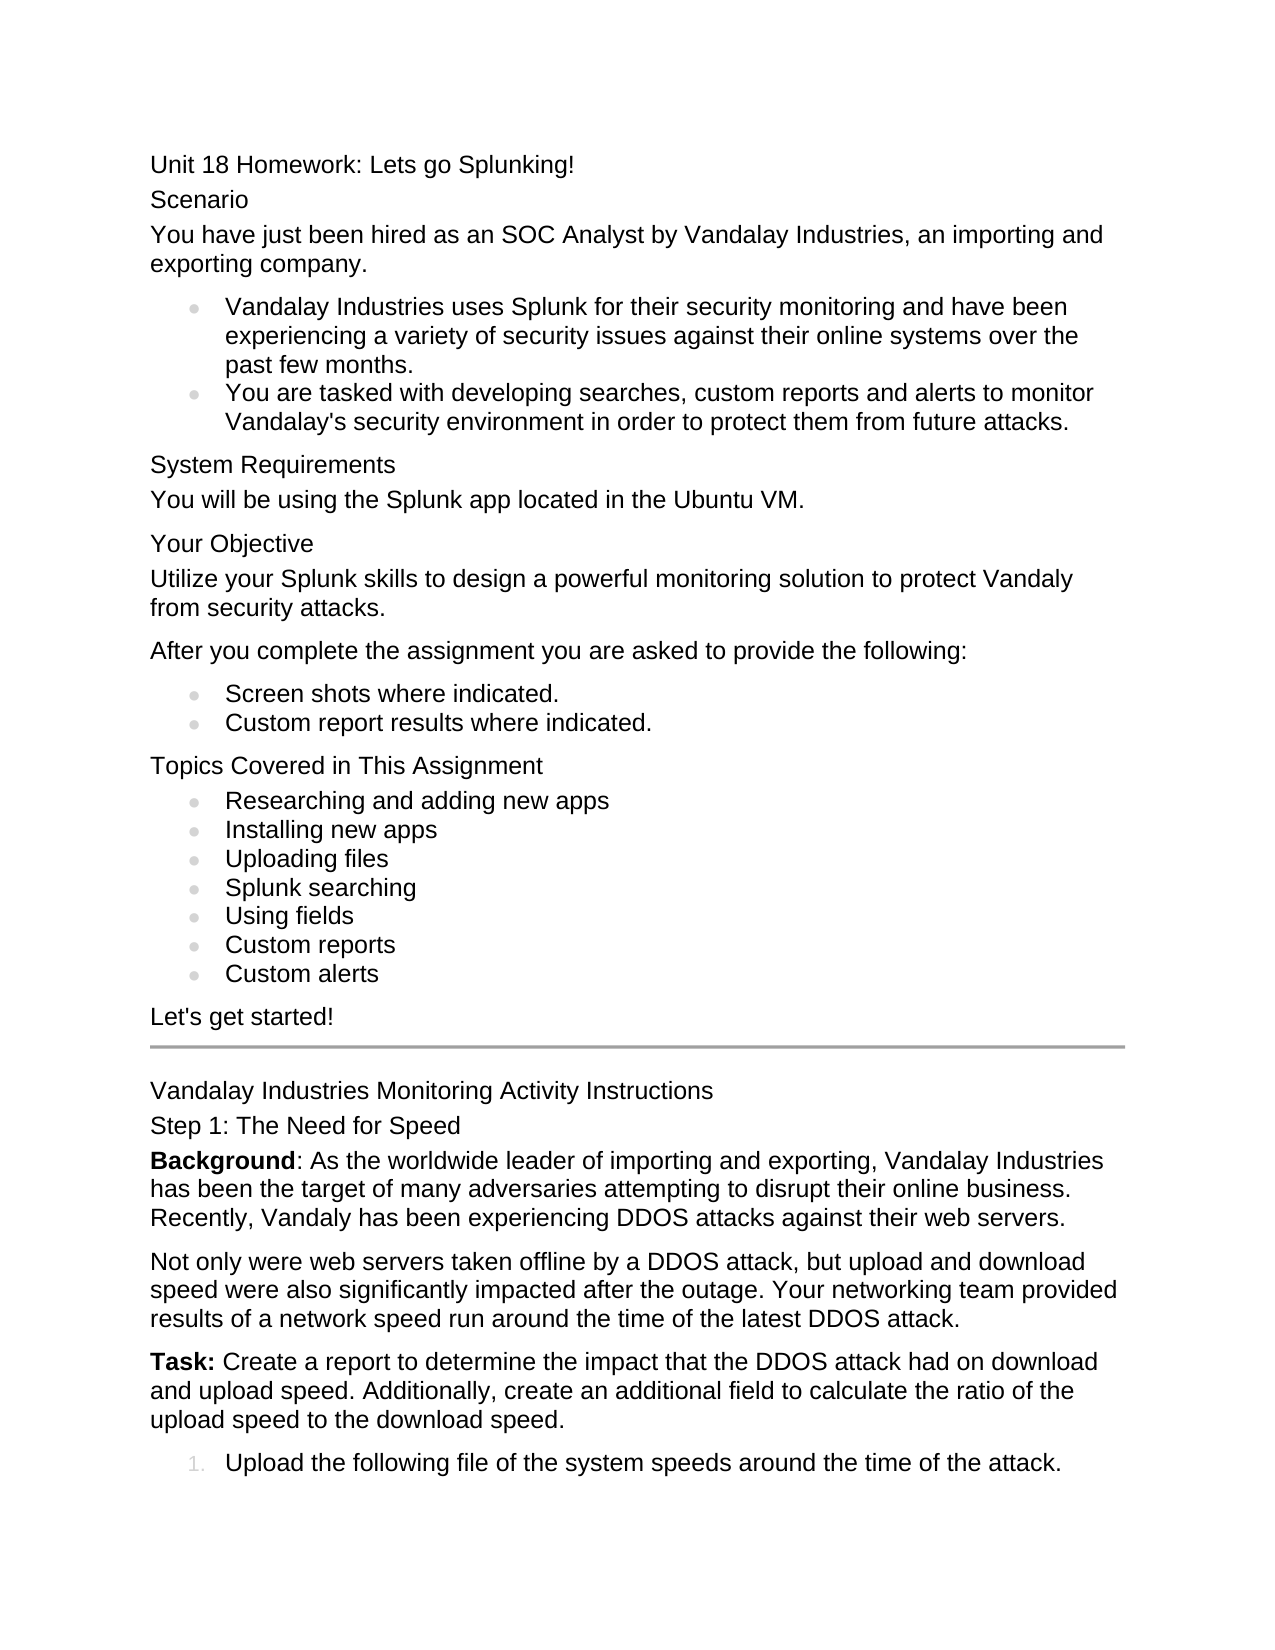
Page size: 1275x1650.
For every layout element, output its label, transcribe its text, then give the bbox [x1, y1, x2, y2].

text Background: As the worldwide leader of importing and exporting, Vandalay Industries has been the target of many adversaries attempting to disrupt their online business. Recently, Vandaly has been experiencing DDOS attacks against their web servers. [150, 1146, 1125, 1232]
subtitle Vandalay Industries Monitoring Activity Instructions [150, 1076, 1125, 1104]
subtitle Step 1: The Need for Speed [150, 1111, 1125, 1139]
list Vandalay Industries uses Splunk for their security monitoring and have been experiencing a variety of security issues against their online systems over the past few months. [187, 292, 1125, 378]
list Custom report results where indicated. [187, 708, 1125, 737]
text You have just been hired as an SOC Analyst by Vandalay Industries, an importing and exporting company. [150, 220, 1125, 277]
list Uploading files [187, 844, 1125, 872]
text Utilize your Splunk skills to design a powerful monitoring solution to protect Vandaly from security attacks. [150, 564, 1125, 621]
list Using fields [187, 901, 1125, 930]
text Task: Create a report to determine the impact that the DDOS attack had on download and upload speed. Additionally, create an additional field to calculate the ratio of the upload speed to the download speed. [150, 1347, 1125, 1433]
list Upload the following file of the system speeds around the time of the attack. [187, 1448, 1125, 1477]
subtitle Topics Covered in This Assignment [150, 751, 1125, 780]
subtitle System Requirements [150, 450, 1125, 479]
subtitle Your Objective [150, 529, 1125, 557]
list Custom reports [187, 930, 1125, 959]
list Installing new apps [187, 815, 1125, 844]
list Screen shots where indicated. [187, 679, 1125, 708]
text Let's get started! [150, 1002, 1125, 1031]
subtitle Unit 18 Homework: Lets go Splunking! [150, 150, 1125, 179]
text After you complete the assignment you are asked to provide the following: [150, 636, 1125, 664]
list You are tasked with developing searches, custom reports and alerts to monitor Vandalay's security environment in order to protect them from future attacks. [187, 378, 1125, 436]
text You will be using the Splunk app located in the Ubuntu VM. [150, 485, 1125, 514]
list Custom alerts [187, 959, 1125, 987]
text Not only were web servers taken offline by a DDOS attack, but upload and download speed were also significantly impacted after the outage. Your networking team provided results of a network speed run around the time of the latest DDOS attack. [150, 1246, 1125, 1333]
subtitle Scenario [150, 185, 1125, 214]
list Researching and adding new apps [187, 786, 1125, 815]
list Splunk searching [187, 872, 1125, 901]
